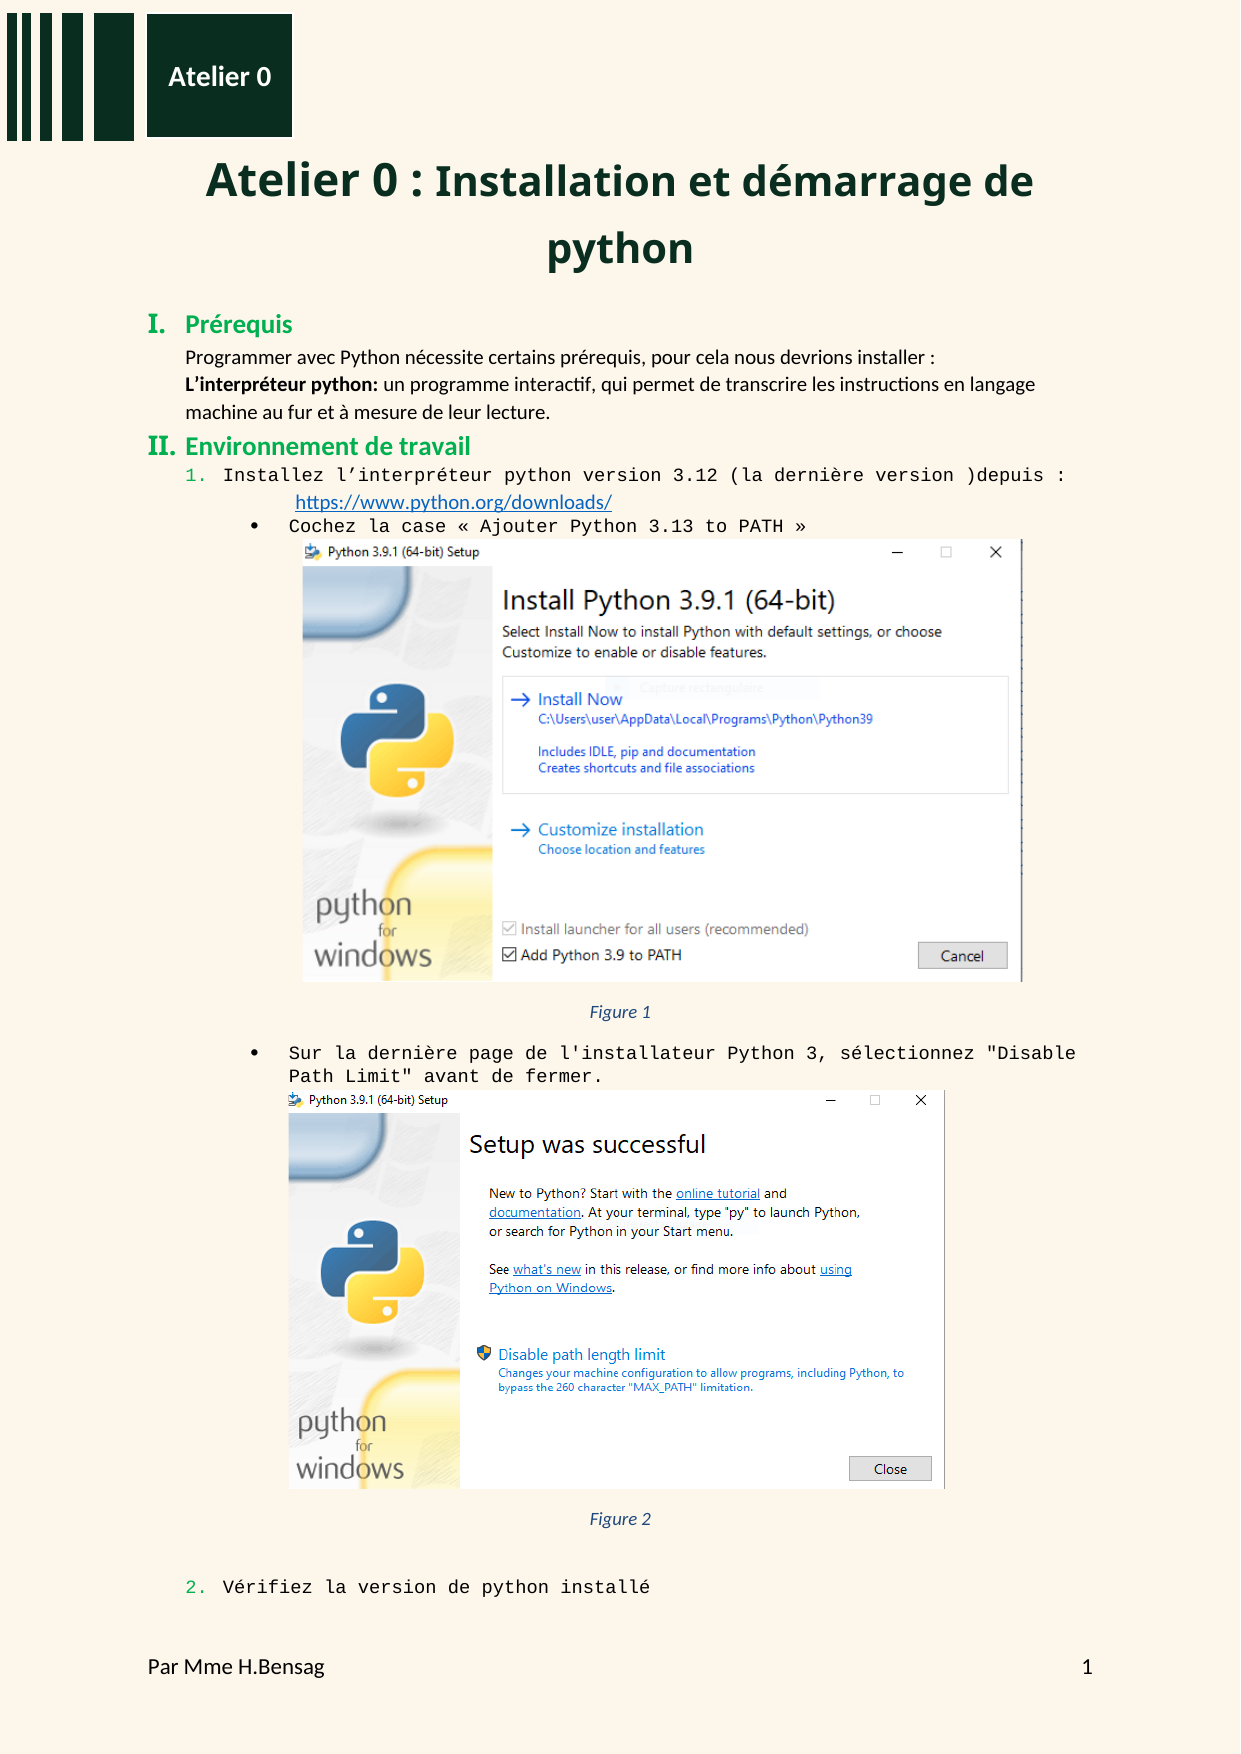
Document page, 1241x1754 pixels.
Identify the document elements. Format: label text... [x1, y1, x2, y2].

list Environnement de travail [148, 426, 1093, 463]
picture [288, 1090, 945, 1489]
list Vérifiez la version de python installé [185, 1578, 1093, 1599]
list Installez l’interpréteur python version 3.12 (la dernière version )depuis : [185, 466, 1093, 487]
list Sur la dernière page de l'installateur Python 3, sélectionnez "Disable Path Limit" avant de fermer. [251, 1044, 1093, 1088]
list Cochez la case « Ajouter Python 3.13 to PATH » [251, 517, 1093, 538]
text Atelier 0 : Installation et démarrage de python [148, 148, 1093, 275]
text L’interpréteur python: un programme interactif, qui permet de transcrire les instructions en langage machine au fur et à mesure de leur lecture. [185, 372, 1093, 424]
picture [302, 539, 1023, 982]
text Figure 1 [148, 1000, 1093, 1023]
text Programmer avec Python nécessite certains prérequis, pour cela nous devrions installer : [185, 344, 1093, 370]
text https://www.python.org/downloads/ [295, 489, 1093, 514]
list Prérequis [148, 304, 1093, 341]
text Figure 2 [148, 1507, 1093, 1530]
